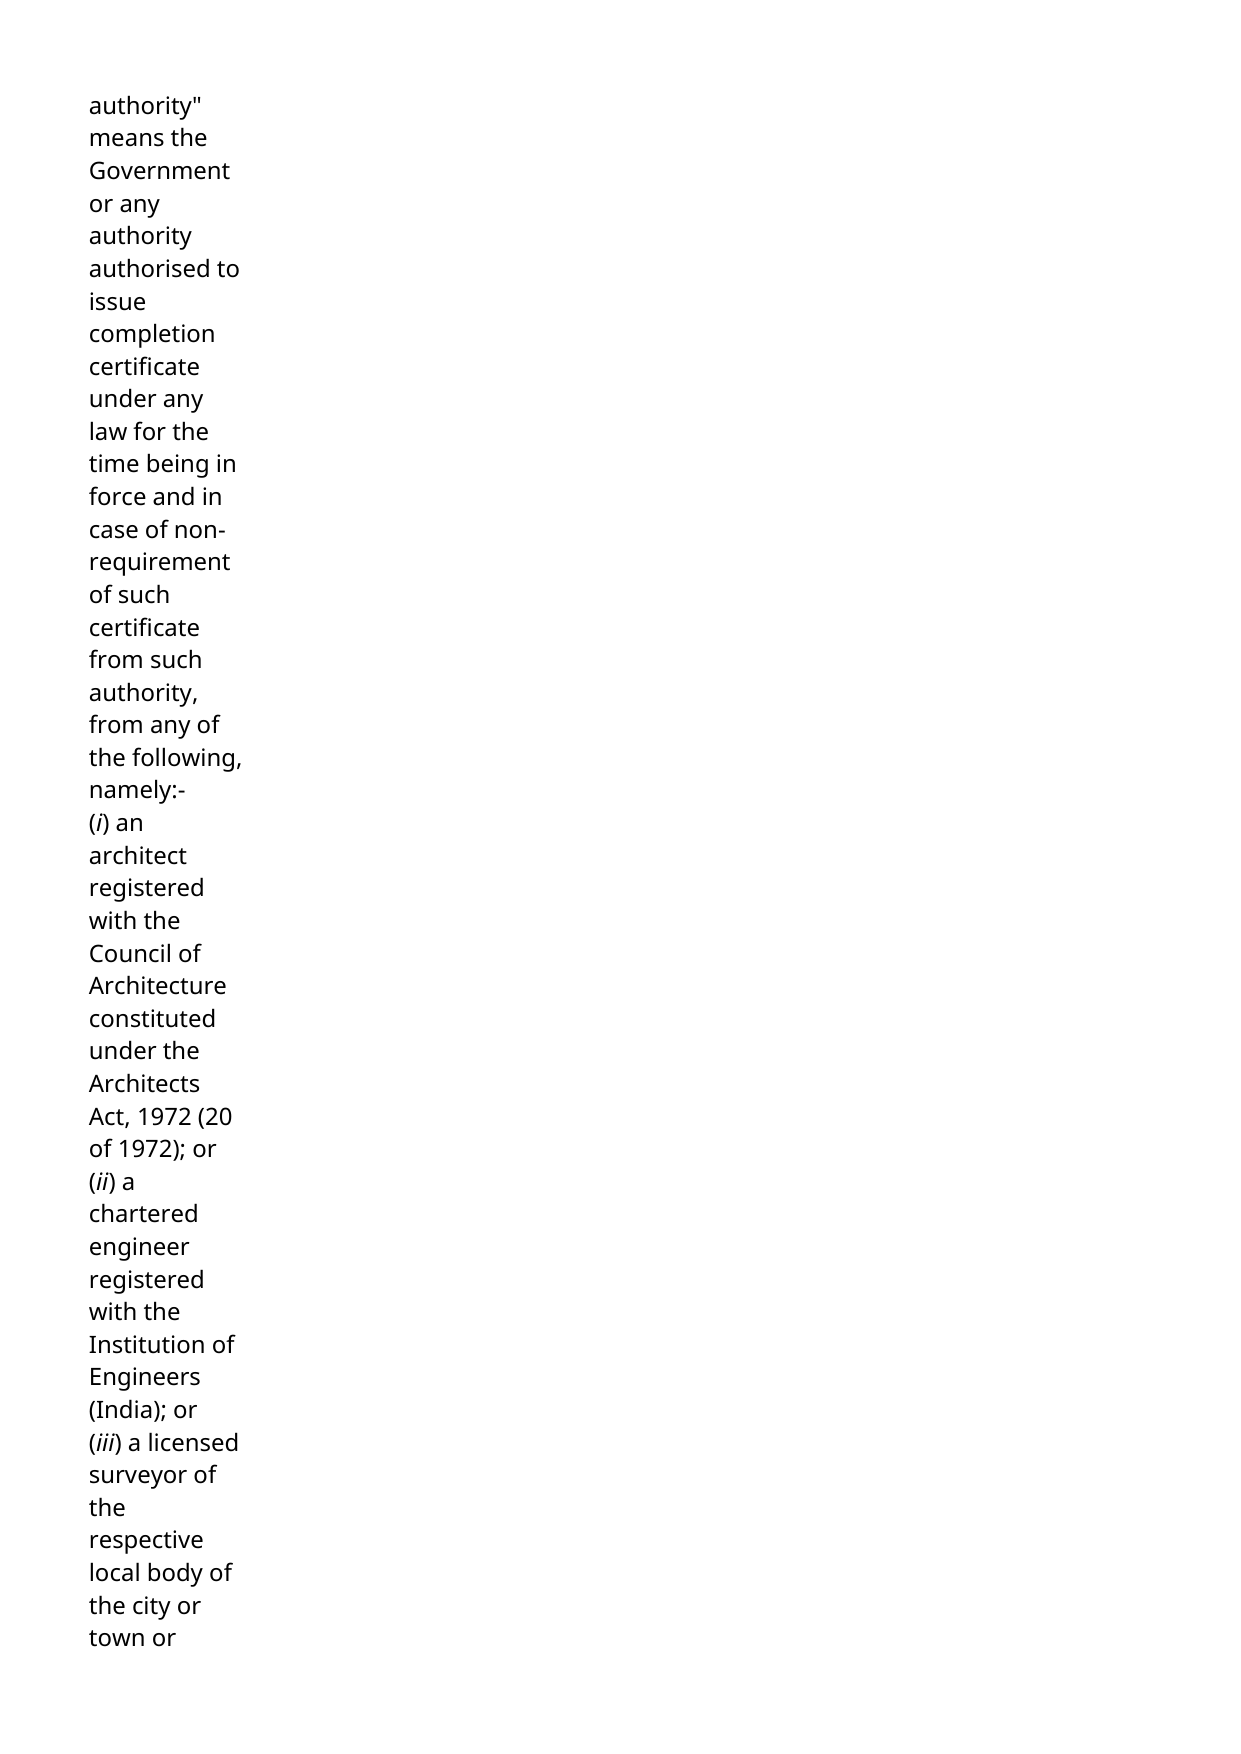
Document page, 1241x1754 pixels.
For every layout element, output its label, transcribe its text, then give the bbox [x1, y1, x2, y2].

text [89, 1425, 245, 1654]
text (ii) a chartered engineer registered with the Institution of Engineers (India); or [89, 1164, 245, 1425]
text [89, 89, 245, 806]
text (i) an architect registered with the Council of Architecture constituted under the Architects Act, 1972 (20 of 1972); or [89, 806, 245, 1164]
